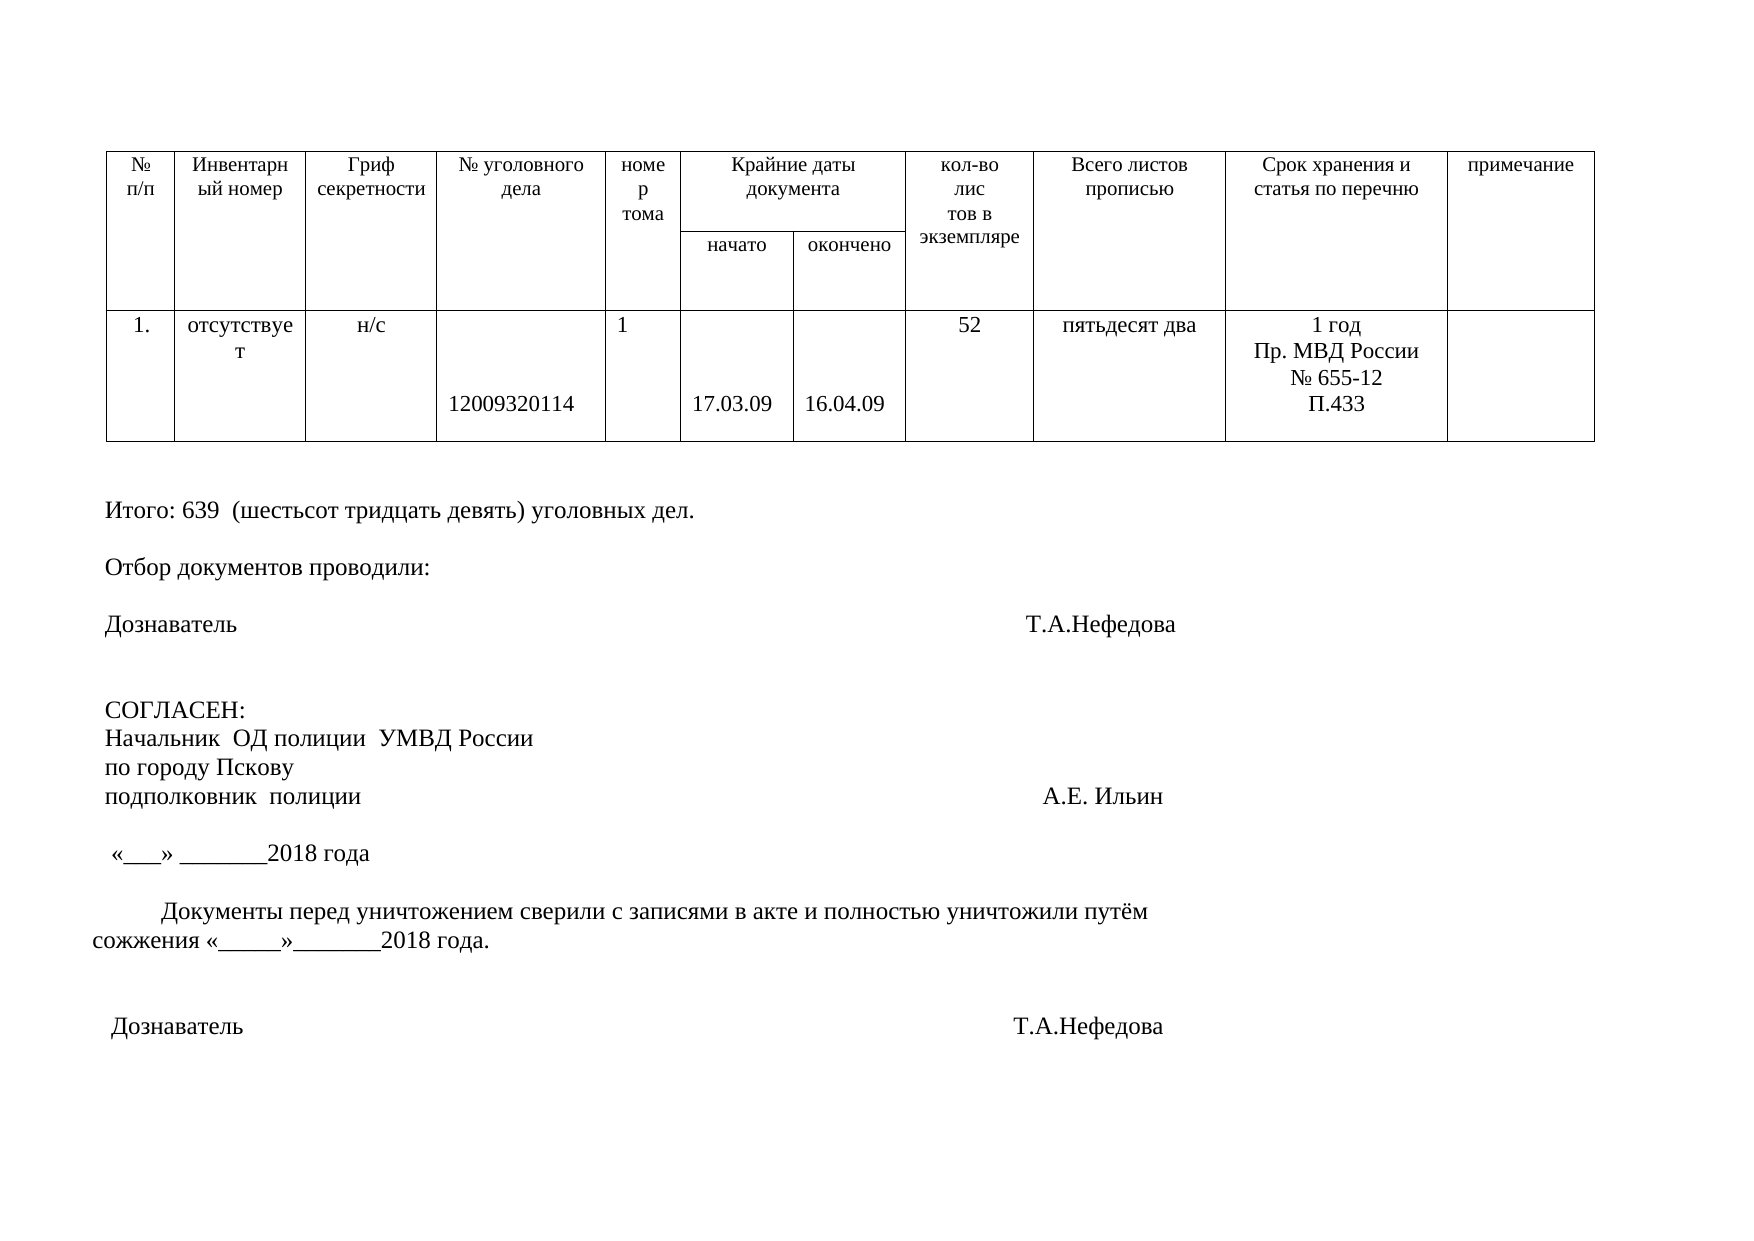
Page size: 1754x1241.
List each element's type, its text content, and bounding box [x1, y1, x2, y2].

table_header № уголовного дела [437, 152, 605, 310]
table_cell 12009320114 [437, 311, 605, 441]
table_cell [1448, 311, 1594, 441]
table_header № п/п [107, 152, 174, 310]
table_cell начато [681, 232, 793, 310]
table_header примечание [1448, 152, 1594, 310]
table_cell 1 год Пр. МВД России № 655-12 П.433 [1226, 311, 1447, 441]
text Документы перед уничтожением сверили с записями в акте и полностью уничтожили путём [29, 896, 1636, 925]
table_cell 1 [606, 311, 680, 441]
table_header Срок хранения и статья по перечню [1226, 152, 1447, 310]
table_header кол-во лис тов в экземпляре [906, 152, 1033, 310]
table_header Крайние даты документа [681, 152, 905, 231]
table_cell отсутствует [175, 311, 305, 441]
table_cell 17.03.09 [681, 311, 793, 441]
table_cell 16.04.09 [794, 311, 905, 441]
text Дознаватель Т.А.Нефедова [29, 1011, 1636, 1040]
text «___» _______2018 года [29, 838, 1636, 867]
text Отбор документов проводили: [29, 552, 1636, 581]
table_header номер тома [606, 152, 680, 310]
table_cell н/с [306, 311, 436, 441]
text подполковник полиции А.Е. Ильин [29, 781, 1636, 810]
table_cell 52 [906, 311, 1033, 441]
table_header Гриф секретности [306, 152, 436, 310]
text сожжения «_____»_______2018 года. [29, 925, 1636, 953]
text Начальник ОД полиции УМВД России [29, 723, 1636, 752]
table_cell [107, 311, 174, 441]
text Дознаватель Т.А.Нефедова [29, 609, 1636, 638]
text по городу Пскову [29, 752, 1636, 781]
table_cell пятьдесят два [1034, 311, 1225, 441]
table_header Инвентарный номер [175, 152, 305, 310]
text Итого: 639 (шестьсот тридцать девять) уголовных дел. [29, 495, 1636, 524]
table_header Всего листов прописью [1034, 152, 1225, 310]
table_cell окончено [794, 232, 905, 310]
text СОГЛАСЕН: [29, 695, 1636, 723]
